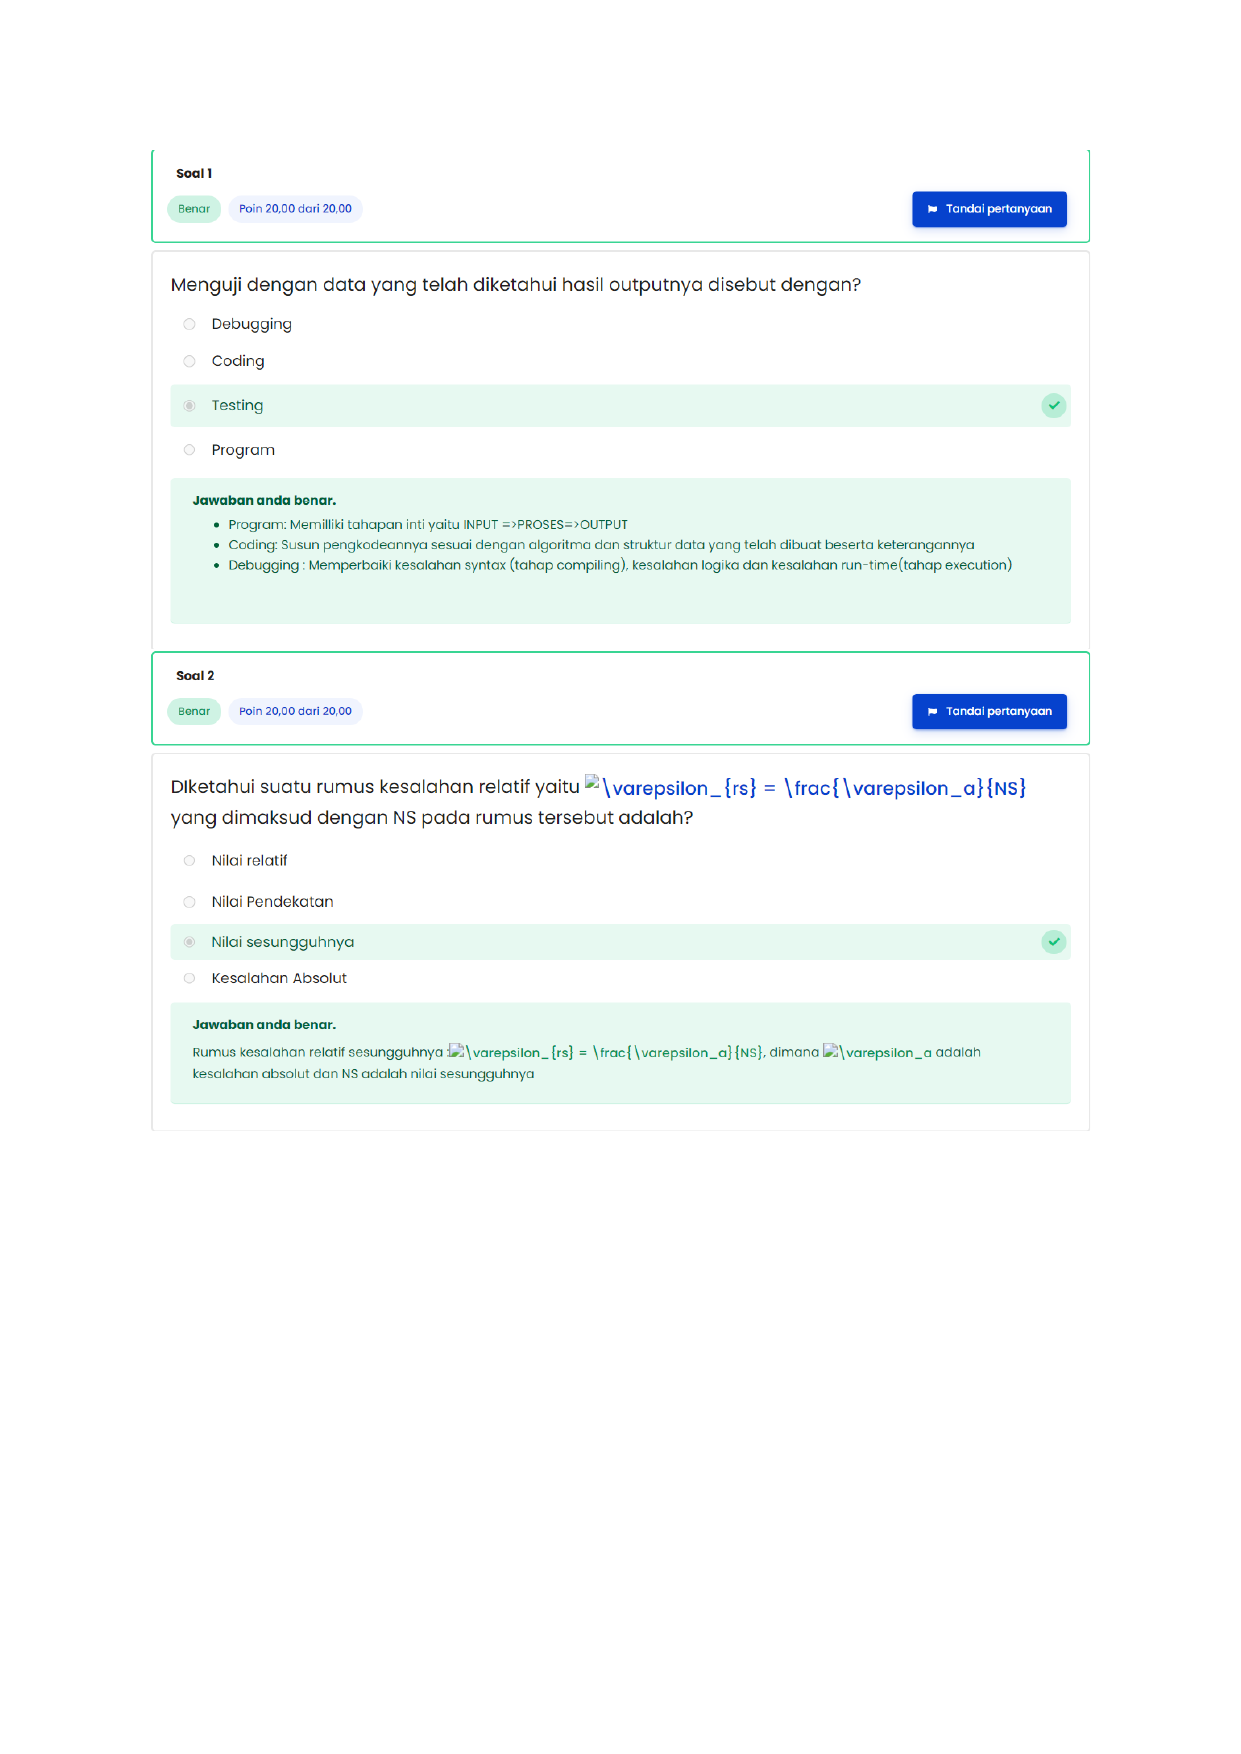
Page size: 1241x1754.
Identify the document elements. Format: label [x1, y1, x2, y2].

picture [150, 150, 1091, 649]
picture [150, 650, 1091, 1131]
